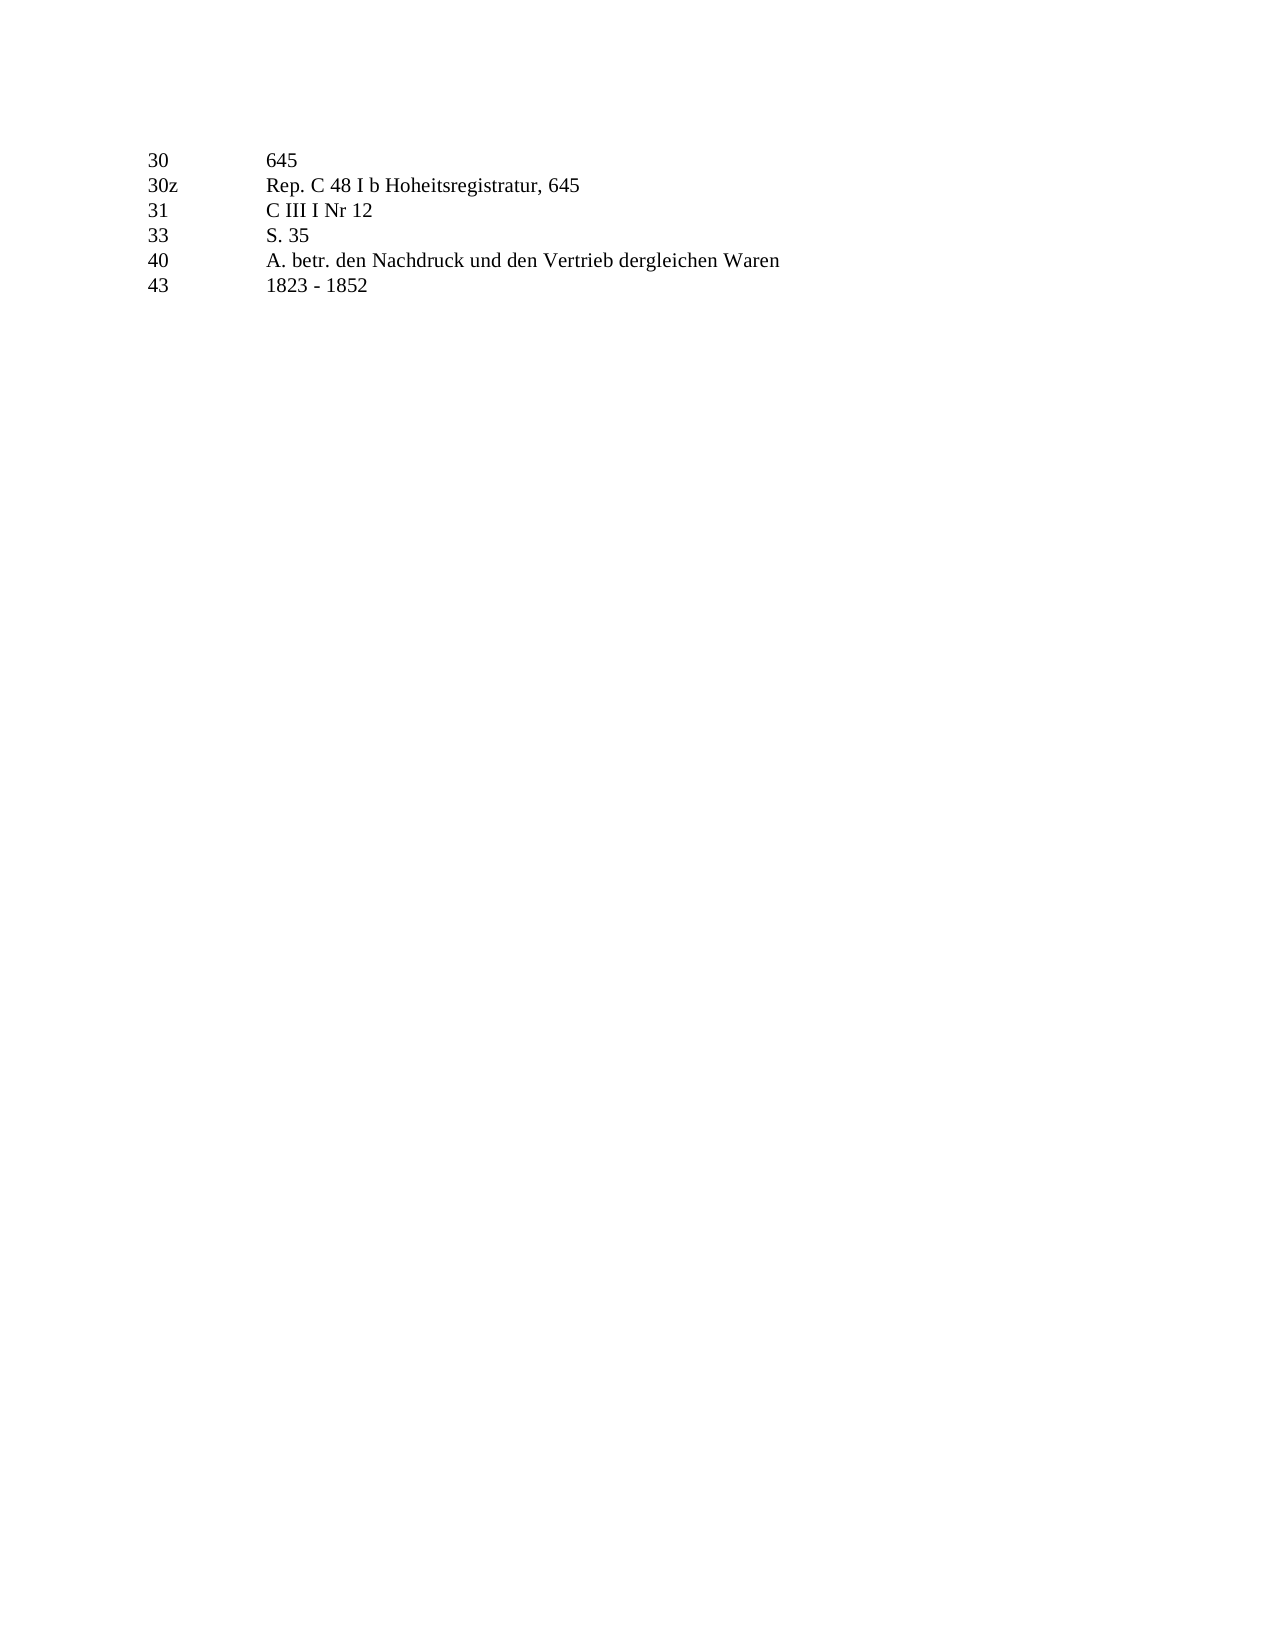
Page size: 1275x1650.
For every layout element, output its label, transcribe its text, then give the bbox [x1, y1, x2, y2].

text 31 C III I Nr 12 [148, 198, 1127, 223]
text 30z Rep. C 48 I b Hoheitsregistratur, 645 [148, 173, 1127, 198]
text 30 645 [148, 148, 1127, 173]
text 33 S. 35 [148, 223, 1127, 248]
text 40 A. betr. den s[Nachdruck]s und den s[Vertrieb]s dergleichen Waren [148, 248, 1127, 273]
text 43 1823 - 1852 [148, 273, 1127, 298]
